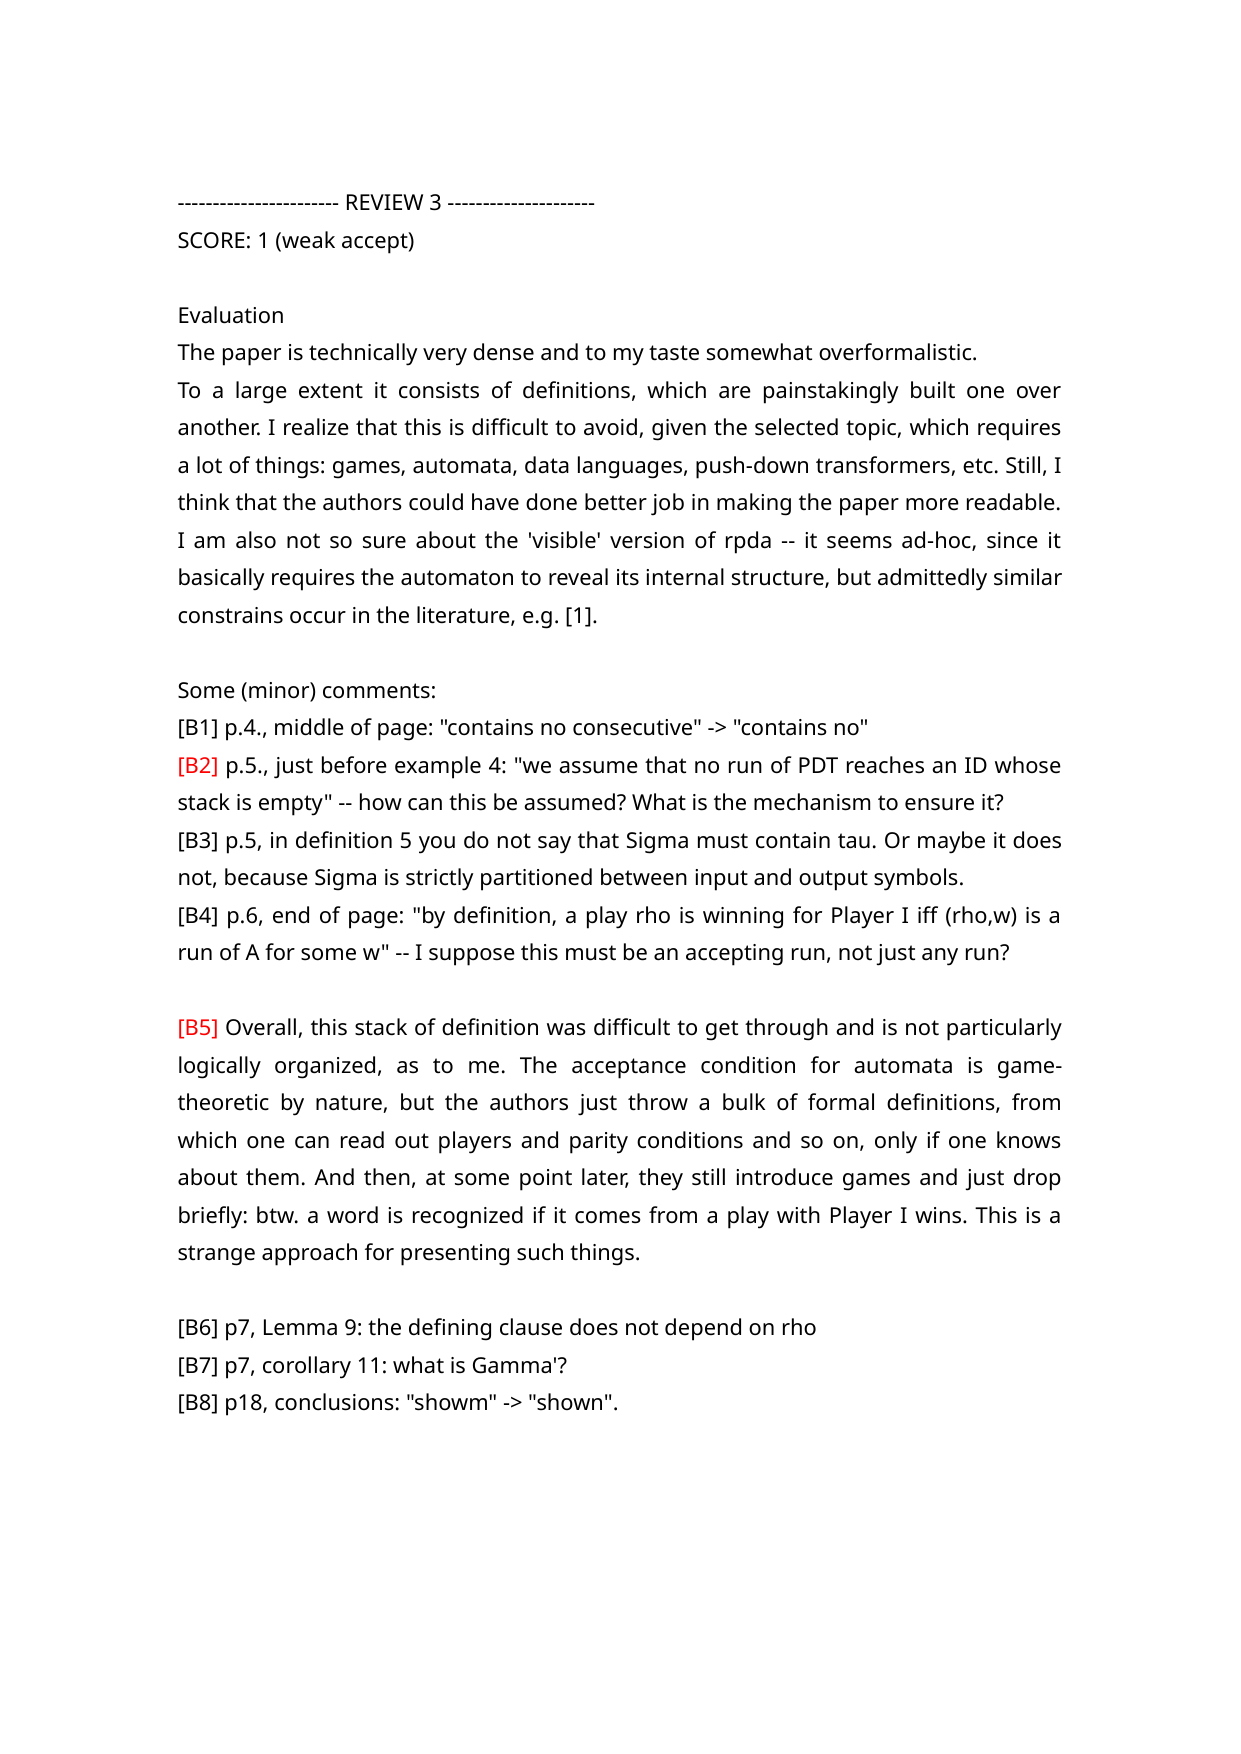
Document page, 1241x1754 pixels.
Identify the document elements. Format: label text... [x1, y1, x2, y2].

text SCORE: 1 (weak accept) [177, 221, 1063, 258]
text [B7] p7, corollary 11: what is Gamma'? [177, 1346, 1063, 1383]
text [B4] p.6, end of page: "by definition, a play rho is winning for Player I iff (rho,w) is a run of A for some w" -- I suppose this must be an accepting run, not just any run? [177, 896, 1063, 971]
text [B2] p.5., just before example 4: "we assume that no run of PDT reaches an ID whose stack is empty" -- how can this be assumed? What is the mechanism to ensure it? [177, 746, 1063, 821]
text [B1] p.4., middle of page: "contains no consecutive" -> "contains no" [177, 708, 1063, 746]
text Evaluation [177, 296, 1063, 333]
text Some (minor) comments: [177, 671, 1063, 708]
text The paper is technically very dense and to my taste somewhat overformalistic. [177, 333, 1063, 371]
text ----------------------- REVIEW 3 --------------------- [177, 183, 1063, 221]
text [B3] p.5, in definition 5 you do not say that Sigma must contain tau. Or maybe it does not, because Sigma is strictly partitioned between input and output symbols. [177, 821, 1063, 896]
text [B6] p7, Lemma 9: the defining clause does not depend on rho [177, 1308, 1063, 1346]
text [B8] p18, conclusions: "showm" -> "shown". [177, 1383, 1063, 1421]
text [B5] Overall, this stack of definition was difficult to get through and is not particularly logically organized, as to me. The acceptance condition for automata is game-theoretic by nature, but the authors just throw a bulk of formal definitions, from which one can read out players and parity conditions and so on, only if one knows about them. And then, at some point later, they still introduce games and just drop briefly: btw. a word is recognized if it comes from a play with Player I wins. This is a strange approach for presenting such things. [177, 1008, 1063, 1271]
text To a large extent it consists of definitions, which are painstakingly built one over another. I realize that this is difficult to avoid, given the selected topic, which requires a lot of things: games, automata, data languages, push-down transformers, etc. Still, I think that the authors could have done better job in making the paper more readable. I am also not so sure about the 'visible' version of rpda -- it seems ad-hoc, since it basically requires the automaton to reveal its internal structure, but admittedly similar constrains occur in the literature, e.g. [1]. [177, 371, 1063, 633]
